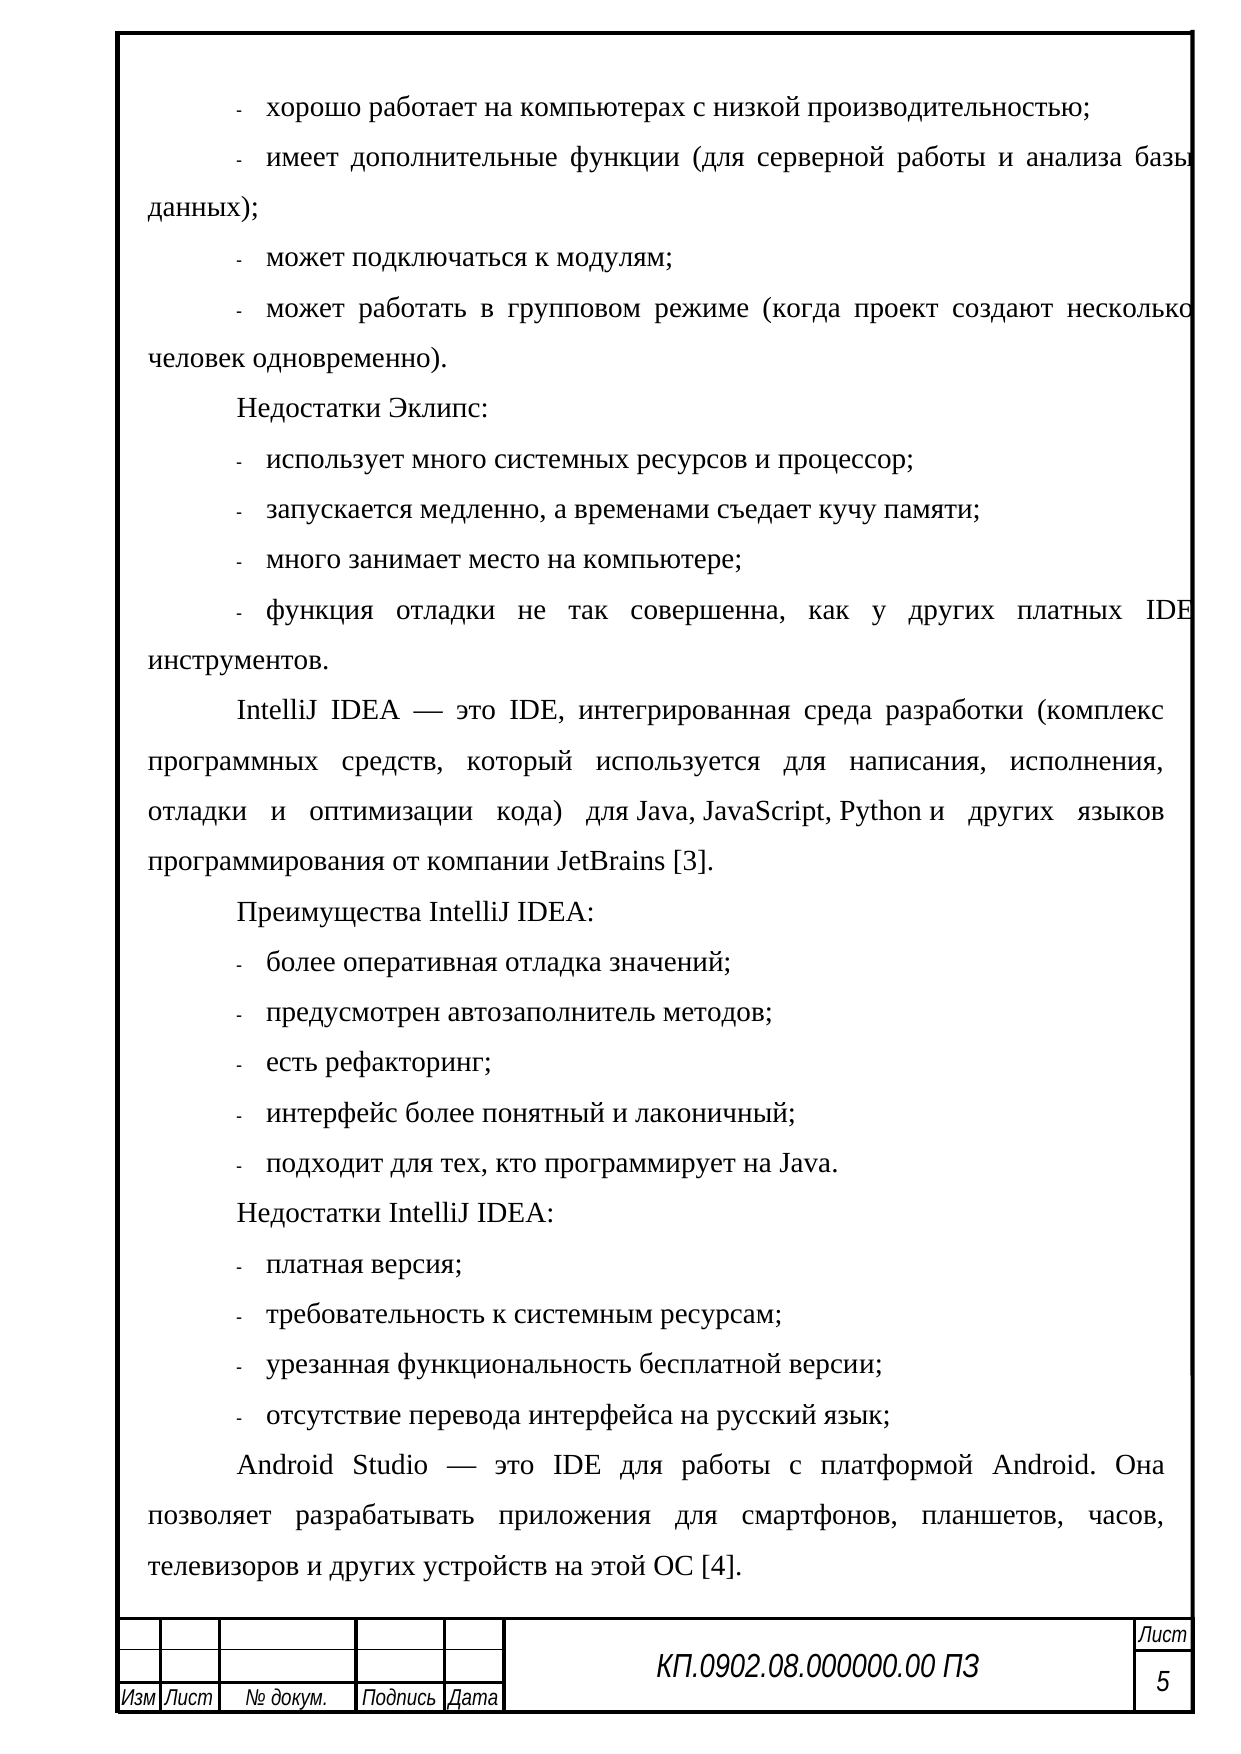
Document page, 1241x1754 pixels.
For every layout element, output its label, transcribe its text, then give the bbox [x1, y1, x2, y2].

text хорошо работает на компьютерах с низкой производительностью; [148, 89, 1194, 122]
text урезанная функциональность бесплатной версии; [148, 1346, 1194, 1380]
text IntelliJ IDEA — это IDE, интегрированная среда разработки (комплекс программных средств, который используется для написания, исполнения, отладки и оптимизации кода) для Java, JavaScript, Python и других языков программирования от компании JetBrains [3]. [148, 776, 1164, 877]
text может работать в групповом режиме (когда проект создают несколько человек одновременно). [148, 290, 1194, 374]
text функция отладки не так совершенна, как у других платных IDE инструментов. [148, 592, 1194, 676]
text много занимает место на компьютере; [148, 541, 1194, 575]
text имеет дополнительные функции (для серверной работы и анализа базы данных); [148, 139, 1194, 223]
text требовательность к системным ресурсам; [148, 1296, 1194, 1330]
text есть рефакторинг; [148, 1044, 1194, 1078]
text подходит для тех, кто программирует на Java. [148, 1145, 1194, 1179]
text предусмотрен автозаполнитель методов; [148, 994, 1194, 1028]
text Android Studio — это IDE для работы с платформой Android. Она позволяет разрабатывать приложения для смартфонов, планшетов, часов, телевизоров и других устройств на этой ОС [4]. [148, 1447, 1164, 1498]
text более оперативная отладка значений; [148, 944, 1194, 977]
text Преимущества IntelliJ IDEA: [148, 894, 1164, 927]
text Недостатки IntelliJ IDEA: [148, 1196, 1164, 1229]
text Недостатки Эклипс: [148, 391, 1164, 424]
text отсутствие перевода интерфейса на русский язык; [148, 1397, 1194, 1430]
text IntelliJ IDEA — это IDE, интегрированная среда разработки (комплекс программных средств, который используется для написания, исполнения, отладки и оптимизации кода) для Java, JavaScript, Python и других языков программирования от компании JetBrains [3]. [148, 692, 1164, 743]
text использует много системных ресурсов и процессор; [148, 441, 1194, 474]
text может подключаться к модулям; [148, 239, 1194, 273]
text платная версия; [148, 1246, 1194, 1279]
text Android Studio — это IDE для работы с платформой Android. Она позволяет разрабатывать приложения для смартфонов, планшетов, часов, телевизоров и других устройств на этой ОС [4]. [148, 1531, 1164, 1581]
text запускается медленно, а временами съедает кучу памяти; [148, 491, 1194, 525]
text интерфейс более понятный и лаконичный; [148, 1095, 1194, 1128]
